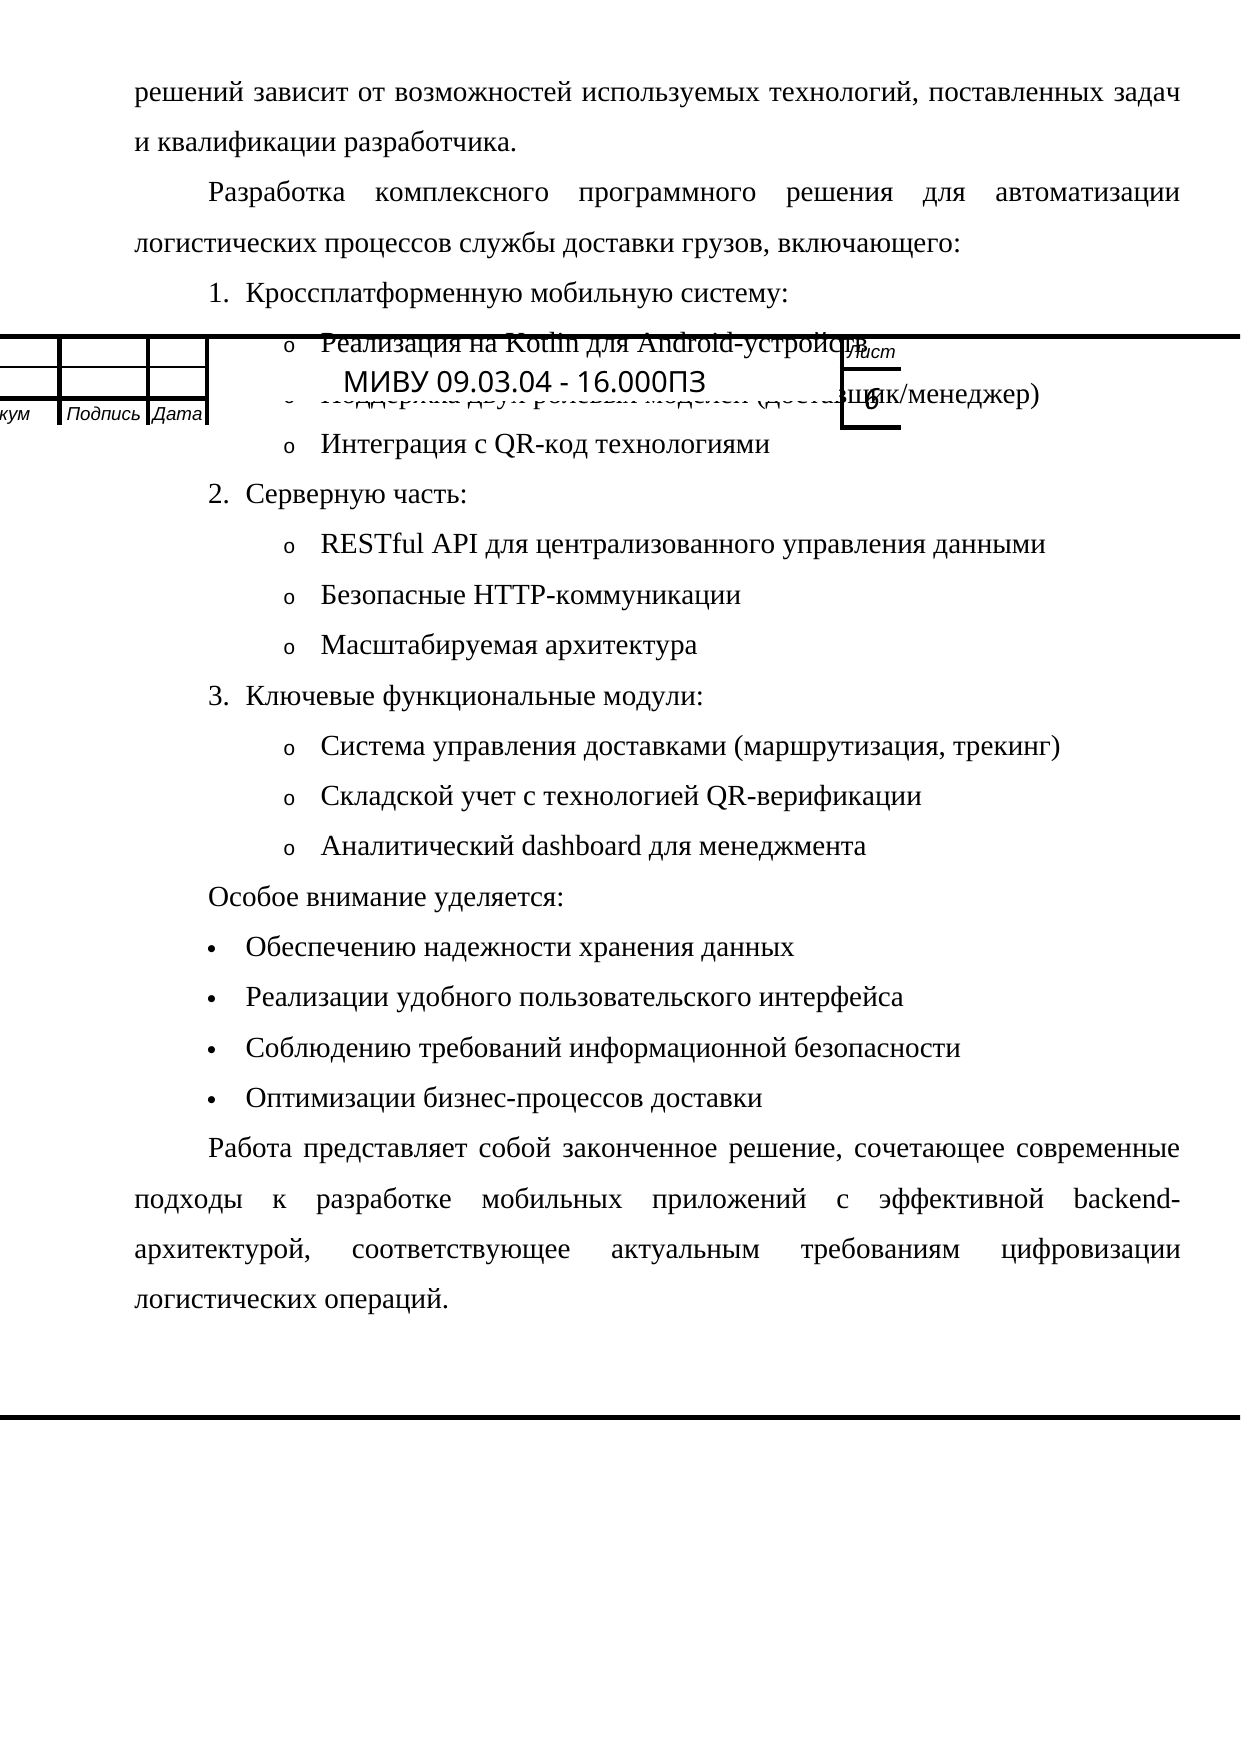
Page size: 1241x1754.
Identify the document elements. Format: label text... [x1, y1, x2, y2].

text Разработка комплексного программного решения для автоматизации логистических процессов службы доставки грузов, включающего: [134, 174, 1181, 258]
list RESTful API для централизованного управления данными [283, 527, 1181, 560]
list Оптимизации бизнес-процессов доставки [208, 1080, 1181, 1114]
list Реализация на Kotlin для Android-устройств [283, 325, 1181, 359]
list Серверную часть: [208, 476, 1181, 510]
list Поддержка двух ролевых моделей (доставщик/менеджер) [844, 376, 1181, 409]
list Безопасные HTTP-коммуникации [283, 577, 1181, 611]
list Соблюдению требований информационной безопасности [208, 1030, 1181, 1063]
text Особое внимание уделяется: [134, 879, 1181, 912]
list Обеспечению надежности хранения данных [208, 929, 1181, 963]
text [134, 74, 1181, 158]
list Ключевые функциональные модули: [208, 678, 1181, 711]
text Работа представляет собой законченное решение, сочетающее современные подходы к разработке мобильных приложений с эффективной backend-архитектурой, соответствующее актуальным требованиям цифровизации логистических операций. [134, 1130, 1181, 1315]
list Аналитический dashboard для менеджмента [283, 828, 1181, 862]
list Складской учет с технологией QR-верификации [283, 778, 1181, 812]
list Интеграция с QR-код технологиями [283, 426, 1181, 459]
list Система управления доставками (маршрутизация, трекинг) [283, 728, 1181, 761]
list Масштабируемая архитектура [283, 627, 1181, 661]
list Реализации удобного пользовательского интерфейса [208, 979, 1181, 1013]
list Кроссплатформенную мобильную систему: [208, 275, 1181, 309]
